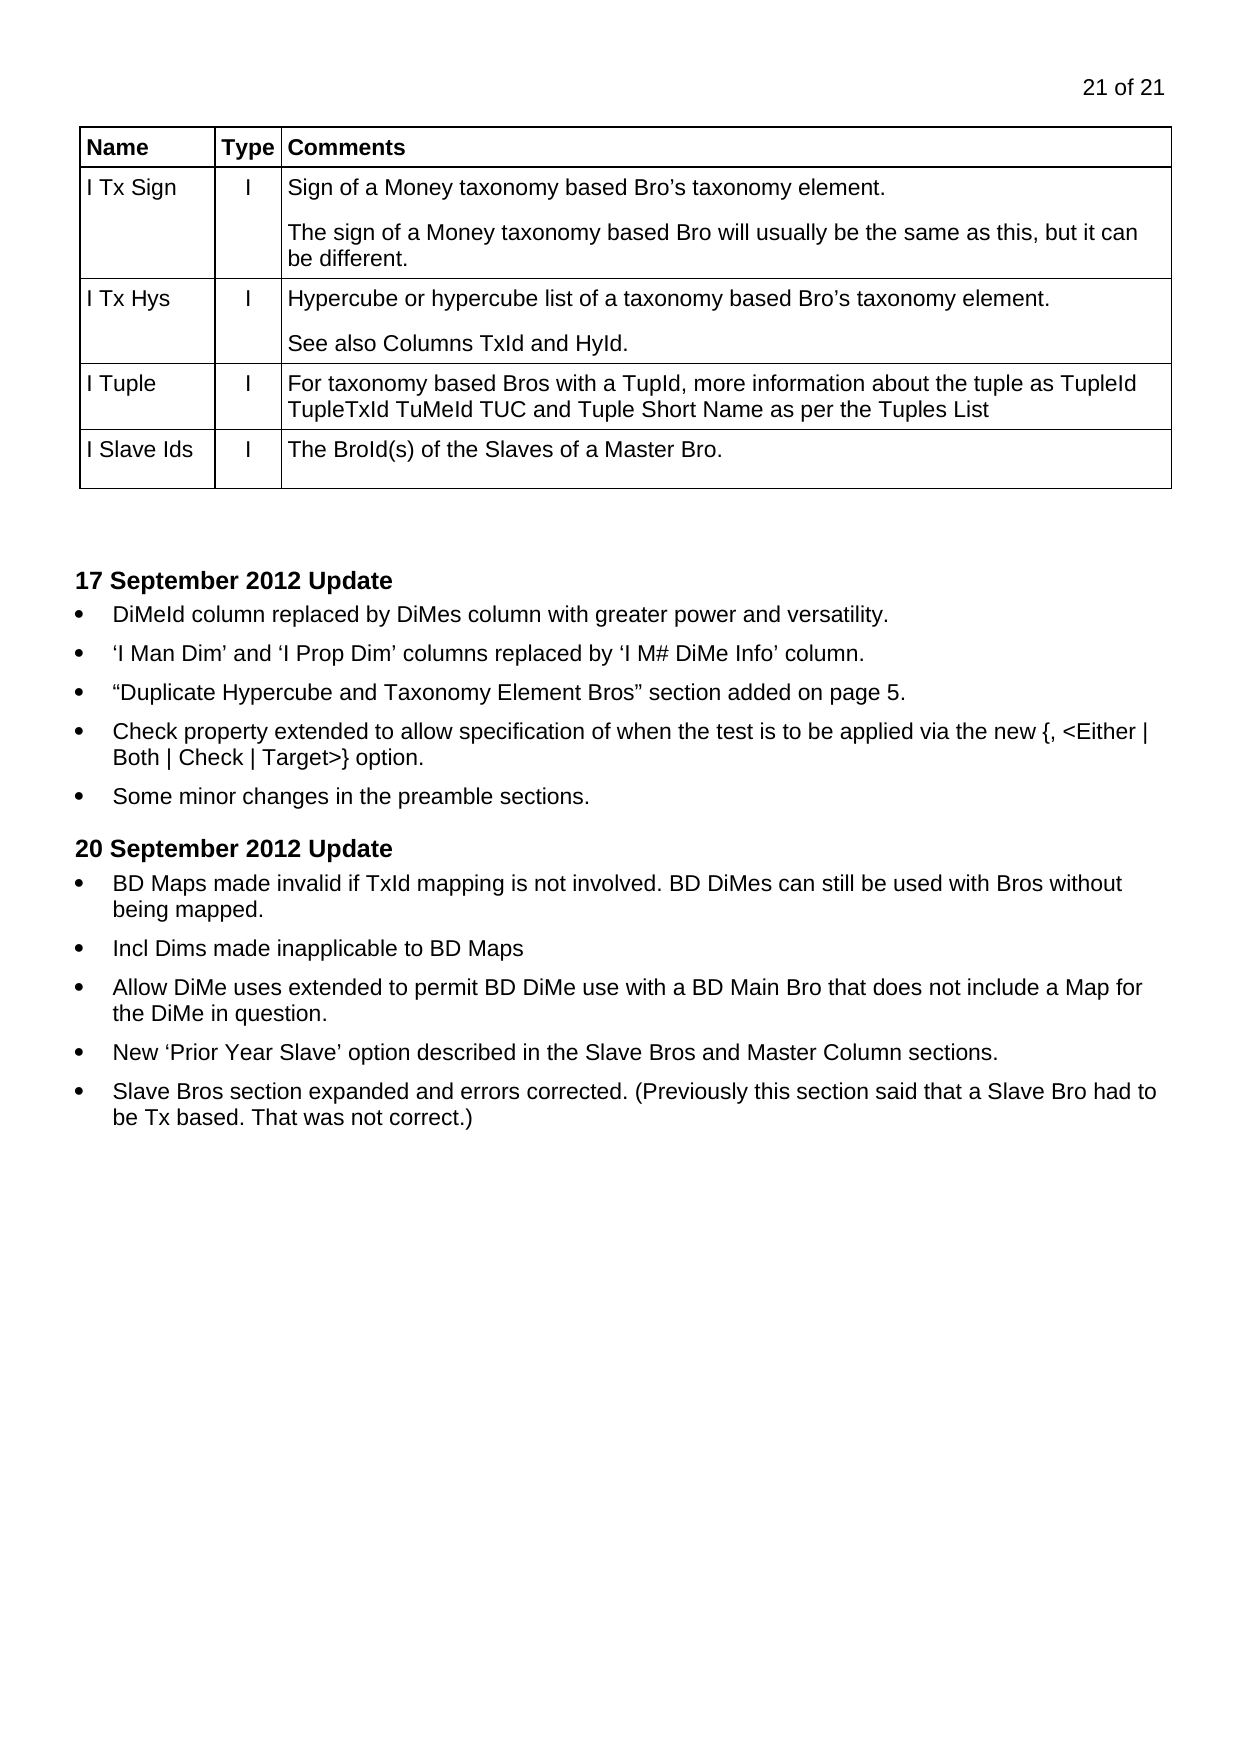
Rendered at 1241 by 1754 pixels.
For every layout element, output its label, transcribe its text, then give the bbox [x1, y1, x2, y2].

list Check property extended to allow specification of when the test is to be applied via the new {, <Either | Both | Check | Target>} option. [75, 718, 1165, 771]
table_cell I Tx Hys [81, 279, 214, 363]
list BD Maps made invalid if TxId mapping is not involved. BD DiMes can still be used with Bros without being mapped. [75, 869, 1165, 922]
table_cell I [216, 430, 281, 488]
table_cell I [216, 279, 281, 363]
table_cell I Tuple [81, 364, 214, 429]
table_cell I [216, 168, 281, 278]
table_header Comments [282, 128, 1171, 166]
list DiMeId column replaced by DiMes column with greater power and versatility. [75, 601, 1165, 628]
list Incl Dims made inapplicable to BD Maps [75, 935, 1165, 961]
subtitle 20 September 2012 Update [75, 834, 1165, 863]
table_header Type [216, 128, 281, 166]
table_cell Hypercube or hypercube list of a taxonomy based Bro’s taxonomy element. See also Columns TxId and HyId. [282, 279, 1171, 363]
list Allow DiMe uses extended to permit BD DiMe use with a BD Main Bro that does not include a Map for the DiMe in question. [75, 973, 1165, 1026]
subtitle 17 September 2012 Update [75, 566, 1165, 595]
list “Duplicate Hypercube and Taxonomy Element Bros” section added on page 5. [75, 679, 1165, 705]
list New ‘Prior Year Slave’ option described in the Slave Bros and Master Column sections. [75, 1039, 1165, 1065]
table_cell The BroId(s) of the Slaves of a Master Bro. [282, 430, 1171, 488]
list Some minor changes in the preamble sections. [75, 783, 1165, 809]
list ‘I Man Dim’ and ‘I Prop Dim’ columns replaced by ‘I M# DiMe Info’ column. [75, 640, 1165, 667]
list Slave Bros section expanded and errors corrected. (Previously this section said that a Slave Bro had to be Tx based. That was not correct.) [75, 1078, 1165, 1130]
table_cell Sign of a Money taxonomy based Bro’s taxonomy element. The sign of a Money taxonomy based Bro will usually be the same as this, but it can be different. [282, 168, 1171, 278]
table_cell I Slave Ids [81, 430, 214, 488]
table_cell I Tx Sign [81, 168, 214, 278]
table_header Name [81, 128, 214, 166]
table_cell I [216, 364, 281, 429]
table_cell For taxonomy based Bros with a TupId, more information about the tuple as TupleId TupleTxId TuMeId TUC and Tuple Short Name as per the Tuples List [282, 364, 1171, 429]
